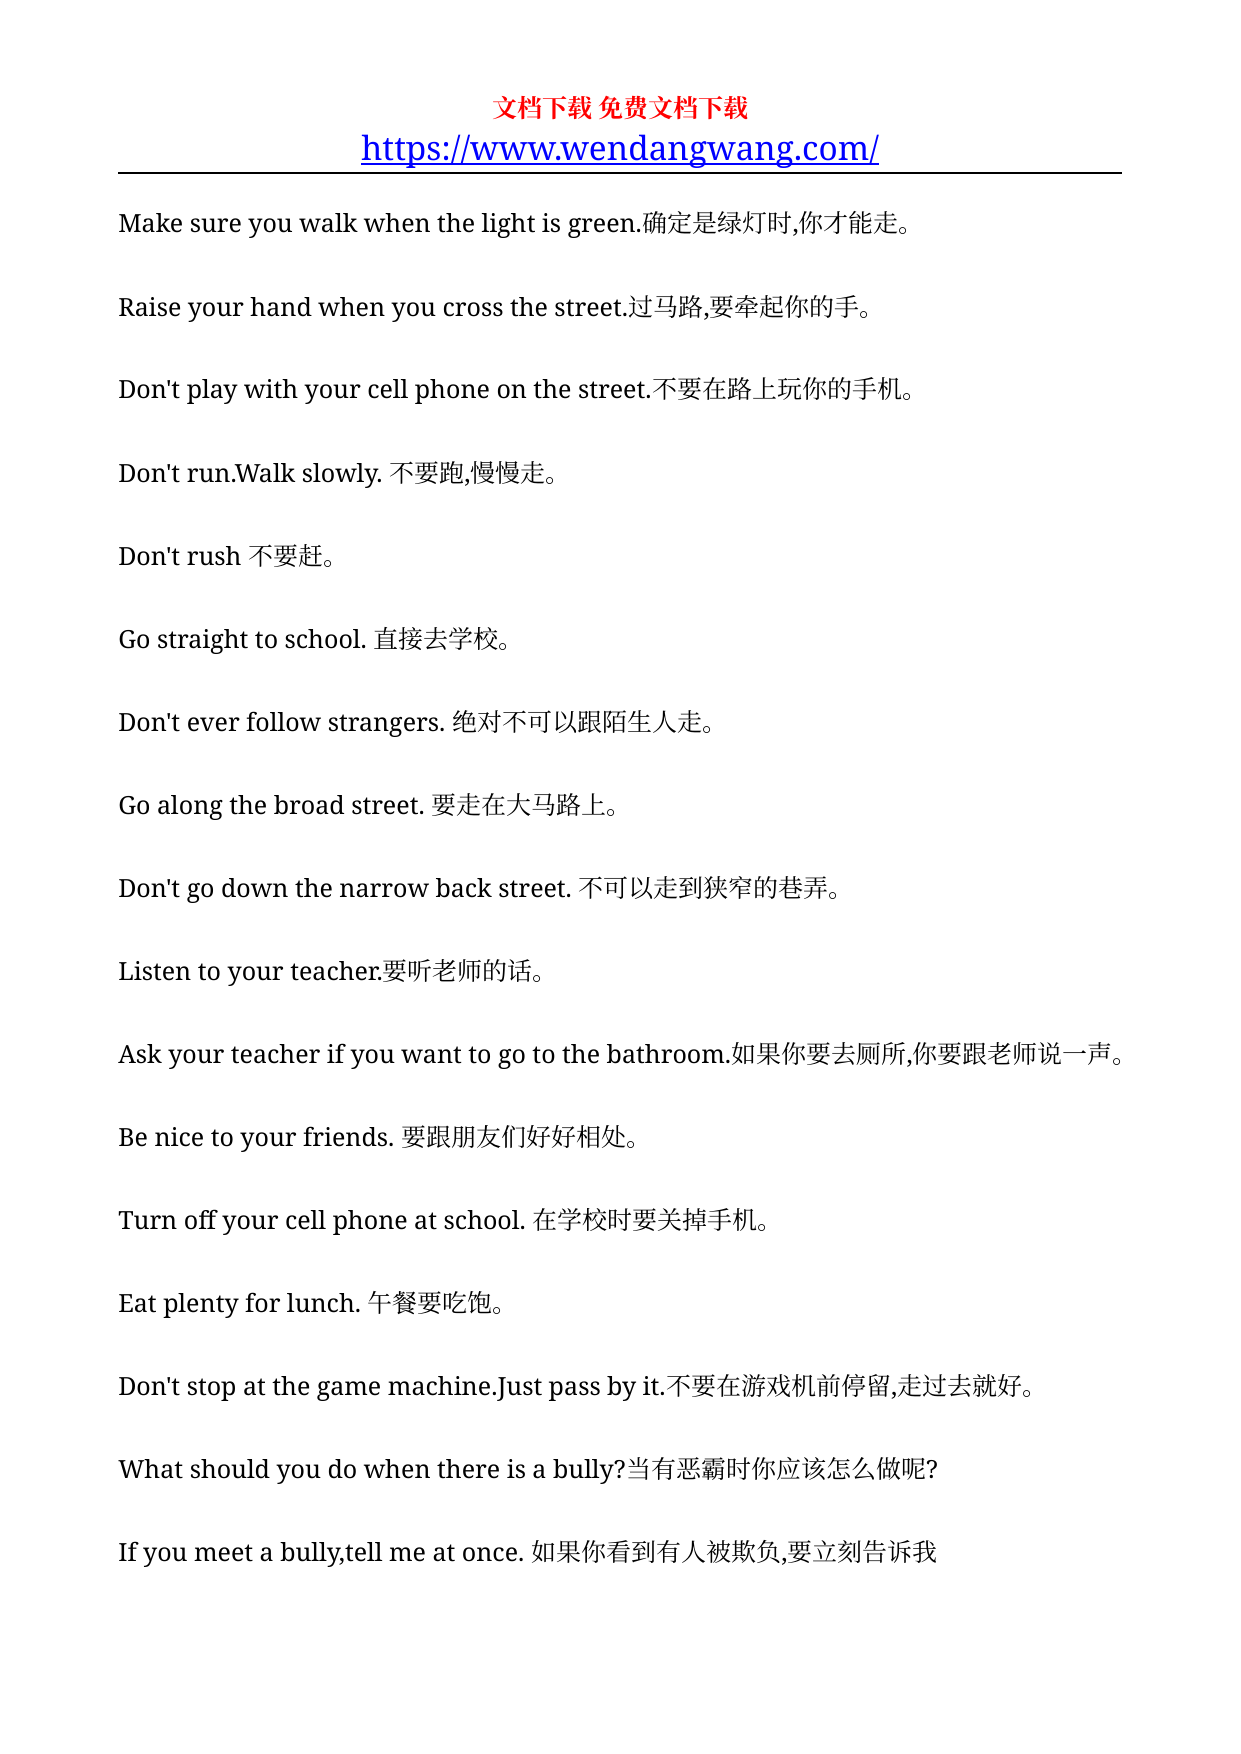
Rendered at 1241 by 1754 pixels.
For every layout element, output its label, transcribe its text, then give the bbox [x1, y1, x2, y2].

text If you meet a bully,tell me at once. 如果你看到有人被欺负,要立刻告诉我 [118, 1518, 1122, 1583]
text Make sure you walk when the light is green.确定是绿灯时,你才能走。 [118, 190, 1122, 255]
text Raise your hand when you cross the street.过马路,要牵起你的手。 [118, 273, 1122, 338]
text Ask your teacher if you want to go to the bathroom.如果你要去厕所,你要跟老师说一声。 [118, 1020, 1122, 1085]
text Don't play with your cell phone on the street.不要在路上玩你的手机。 [118, 356, 1122, 421]
text Eat plenty for lunch. 午餐要吃饱。 [118, 1269, 1122, 1334]
text Turn off your cell phone at school. 在学校时要关掉手机。 [118, 1186, 1122, 1251]
text Don't go down the narrow back street. 不可以走到狭窄的巷弄。 [118, 854, 1122, 919]
text Don't stop at the game machine.Just pass by it.不要在游戏机前停留,走过去就好。 [118, 1352, 1122, 1417]
text Go straight to school. 直接去学校。 [118, 605, 1122, 670]
text What should you do when there is a bully?当有恶霸时你应该怎么做呢? [118, 1435, 1122, 1500]
text Be nice to your friends. 要跟朋友们好好相处。 [118, 1103, 1122, 1168]
text Go along the broad street. 要走在大马路上。 [118, 771, 1122, 836]
text Don't rush 不要赶。 [118, 522, 1122, 587]
text Listen to your teacher.要听老师的话。 [118, 937, 1122, 1002]
text Don't ever follow strangers. 绝对不可以跟陌生人走。 [118, 688, 1122, 753]
text Don't run.Walk slowly. 不要跑,慢慢走。 [118, 439, 1122, 504]
